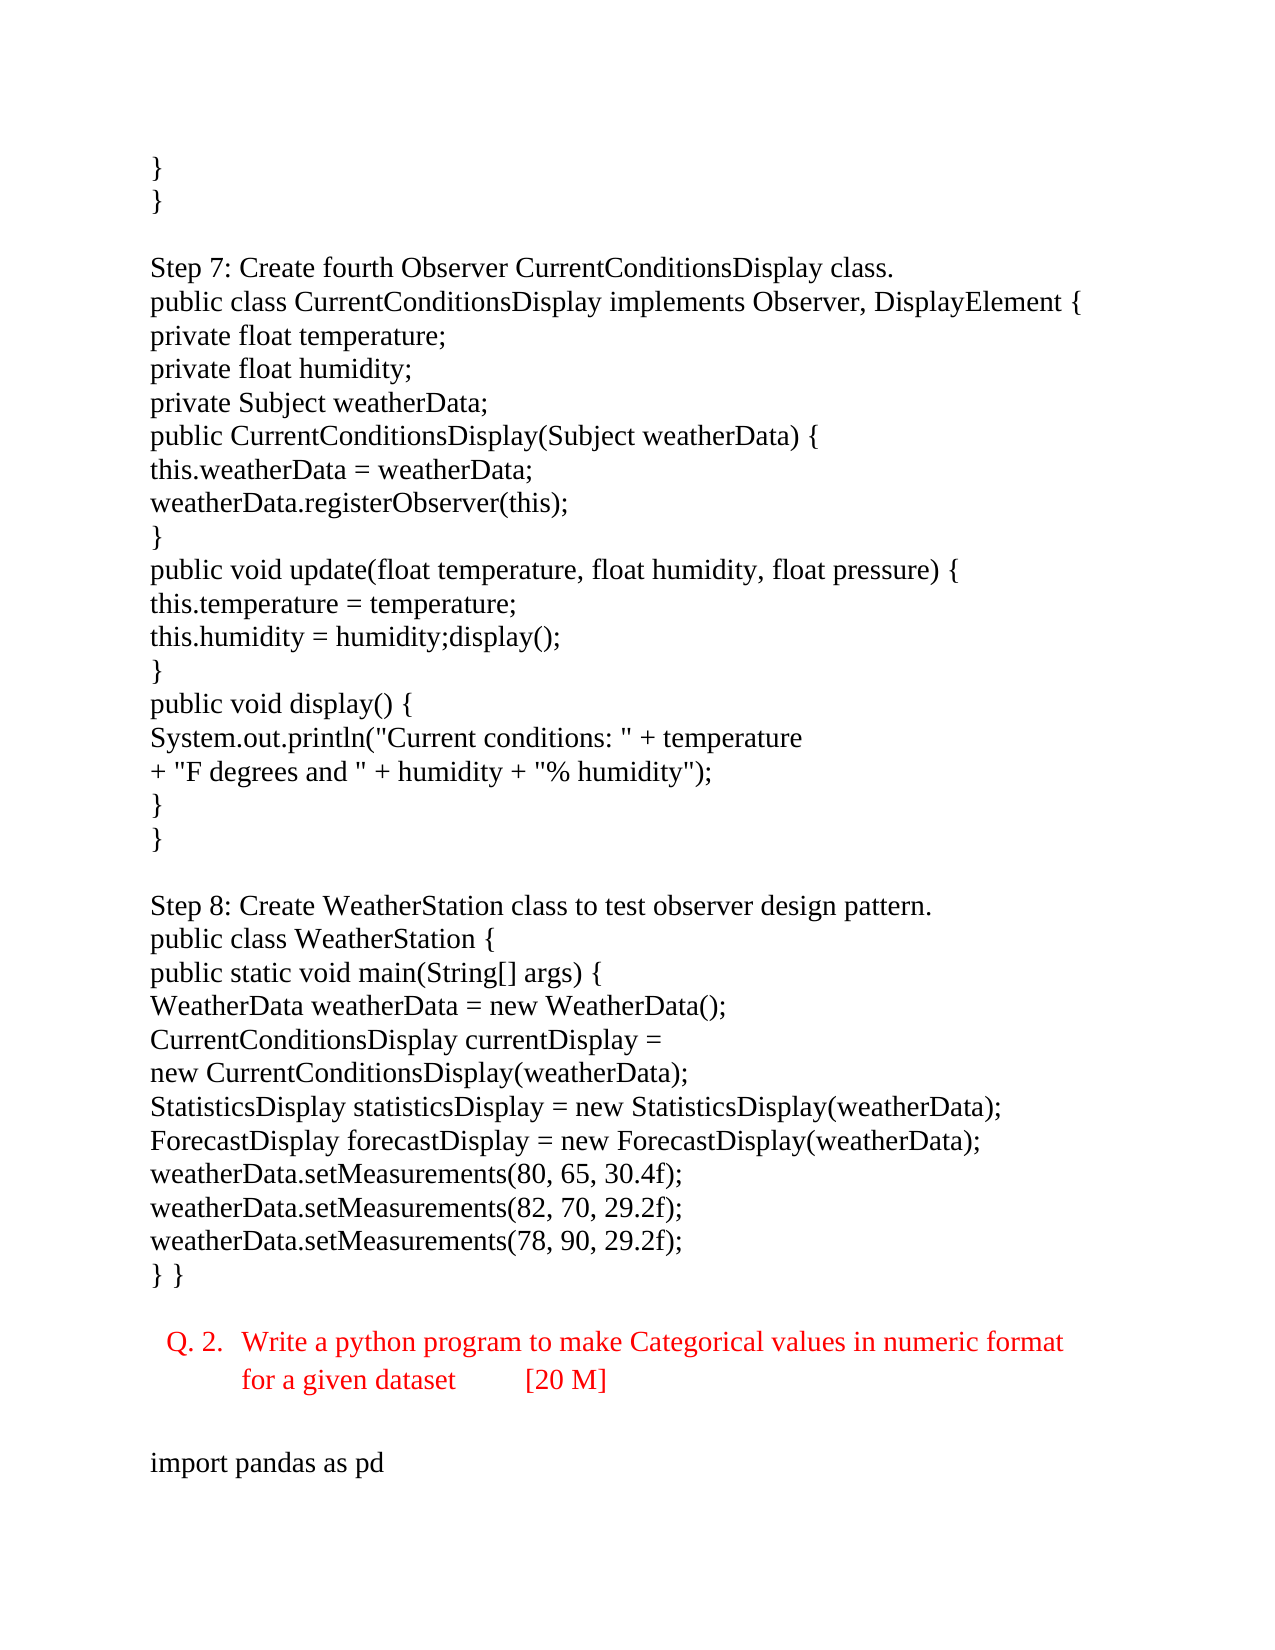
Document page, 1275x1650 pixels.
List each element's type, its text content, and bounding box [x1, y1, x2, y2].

text } [150, 150, 1125, 183]
text } [150, 821, 1125, 854]
text this.weatherData = weatherData; [150, 452, 1125, 485]
text weatherData.registerObserver(this); [150, 485, 1125, 519]
text weatherData.setMeasurements(82, 70, 29.2f); [150, 1190, 1125, 1223]
text private float temperature; [150, 318, 1125, 351]
text new CurrentConditionsDisplay(weatherData); [150, 1056, 1125, 1089]
text StatisticsDisplay statisticsDisplay = new StatisticsDisplay(weatherData); [150, 1089, 1125, 1123]
text } [150, 519, 1125, 552]
text Q. 2. Write a python program to make Categorical values in numeric format for a given dataset [20 M] [166, 1324, 1079, 1396]
text import pandas as pd [150, 1445, 1125, 1479]
text private float humidity; [150, 351, 1125, 385]
text } } [150, 1257, 1125, 1290]
text + "F degrees and " + humidity + "% humidity"); [150, 754, 1125, 787]
text weatherData.setMeasurements(78, 90, 29.2f); [150, 1223, 1125, 1257]
text public static void main(String[] args) { [150, 955, 1125, 988]
text public CurrentConditionsDisplay(Subject weatherData) { [150, 418, 1125, 452]
text CurrentConditionsDisplay currentDisplay = [150, 1022, 1125, 1056]
text WeatherData weatherData = new WeatherData(); [150, 988, 1125, 1022]
text public class WeatherStation { [150, 921, 1125, 955]
text } [150, 183, 1125, 217]
text public void update(float temperature, float humidity, float pressure) { [150, 552, 1125, 586]
text private Subject weatherData; [150, 385, 1125, 418]
text public void display() { [150, 687, 1125, 720]
text weatherData.setMeasurements(80, 65, 30.4f); [150, 1156, 1125, 1190]
text } [150, 787, 1125, 821]
text } [150, 653, 1125, 687]
text Step 7: Create fourth Observer CurrentConditionsDisplay class. [150, 251, 1125, 284]
text public class CurrentConditionsDisplay implements Observer, DisplayElement { [150, 284, 1125, 318]
text ForecastDisplay forecastDisplay = new ForecastDisplay(weatherData); [150, 1123, 1125, 1156]
text this.humidity = humidity;display(); [150, 619, 1125, 653]
text System.out.println("Current conditions: " + temperature [150, 720, 1125, 754]
text Step 8: Create WeatherStation class to test observer design pattern. [150, 888, 1125, 921]
text this.temperature = temperature; [150, 586, 1125, 619]
